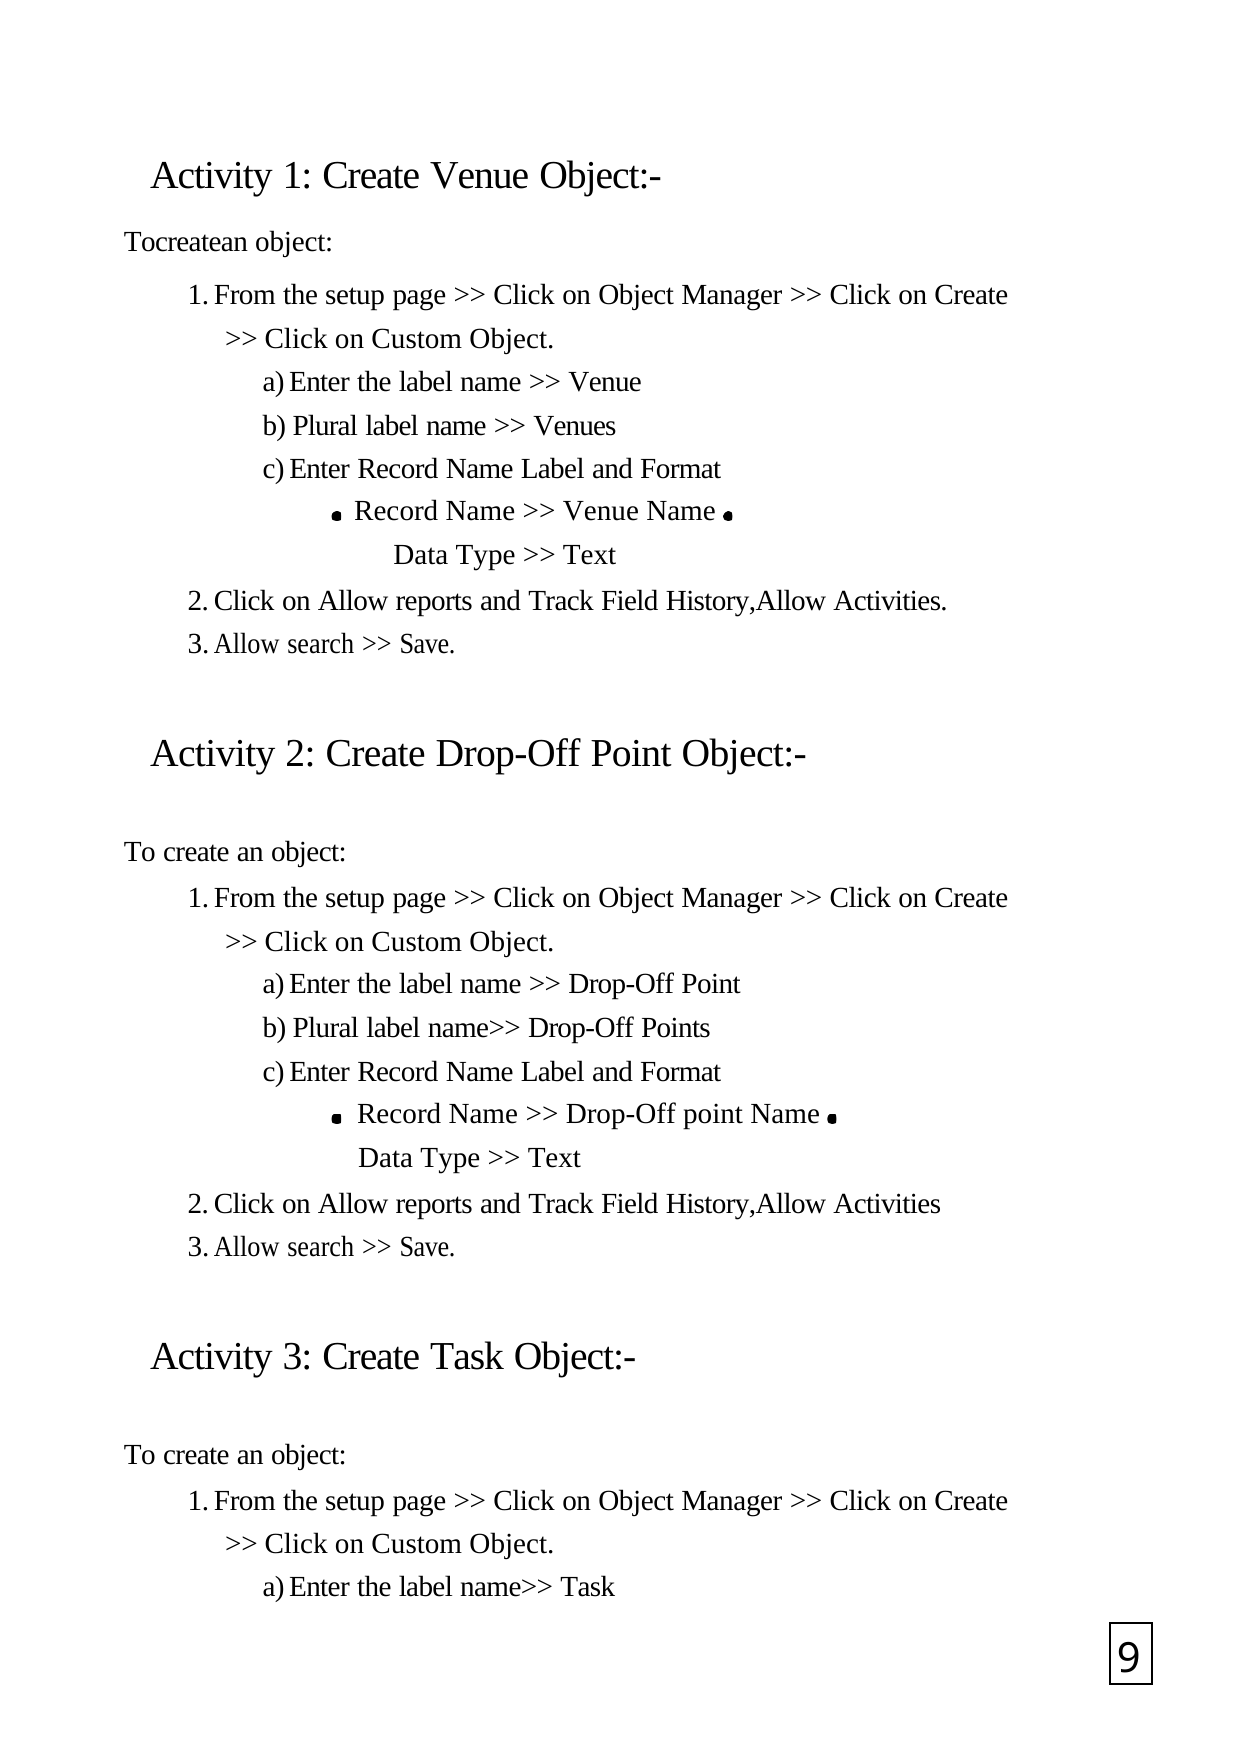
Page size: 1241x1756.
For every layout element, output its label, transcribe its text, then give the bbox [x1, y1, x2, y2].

list Plural label name >> Venues [262, 408, 1181, 441]
list Enter the label name >> Venue [262, 364, 1181, 398]
subtitle Activity 1: Create Venue Object:- [150, 152, 1181, 197]
list Enter the label name >> Drop-Off Point [262, 967, 1181, 1000]
text To create an object: [124, 834, 1181, 868]
text Record Name >> Drop-Off point Name Data Type >> Text [332, 1096, 844, 1173]
list From the setup page >> Click on Object Manager >> Click on Create >> Click on Custom Object. [187, 880, 1026, 957]
list Enter Record Name Label and Format [262, 452, 1181, 485]
text Tocreatean object: [124, 224, 1181, 258]
list Click on Allow reports and Track Field History,Allow Activities [187, 1186, 1181, 1219]
list Enter Record Name Label and Format [262, 1054, 1181, 1088]
list Enter the label name>> Task [262, 1570, 1181, 1603]
picture [723, 511, 733, 521]
list Click on Allow reports and Track Field History,Allow Activities. [187, 583, 1181, 616]
picture [331, 1114, 342, 1124]
list Allow search >> Save. [187, 627, 1181, 660]
picture [827, 1114, 837, 1124]
list Allow search >> Save. [187, 1229, 1181, 1263]
list From the setup page >> Click on Object Manager >> Click on Create >> Click on Custom Object. [187, 277, 1026, 354]
text Record Name >> Venue Name Data Type >> Text [332, 493, 737, 570]
list Plural label name>> Drop-Off Points [262, 1011, 1181, 1044]
text To create an object: [124, 1437, 1181, 1471]
picture [331, 511, 342, 521]
list From the setup page >> Click on Object Manager >> Click on Create >> Click on Custom Object. [187, 1483, 1026, 1560]
subtitle Activity 2: Create Drop-Off Point Object:- [150, 730, 1181, 775]
subtitle Activity 3: Create Task Object:- [150, 1333, 1181, 1378]
